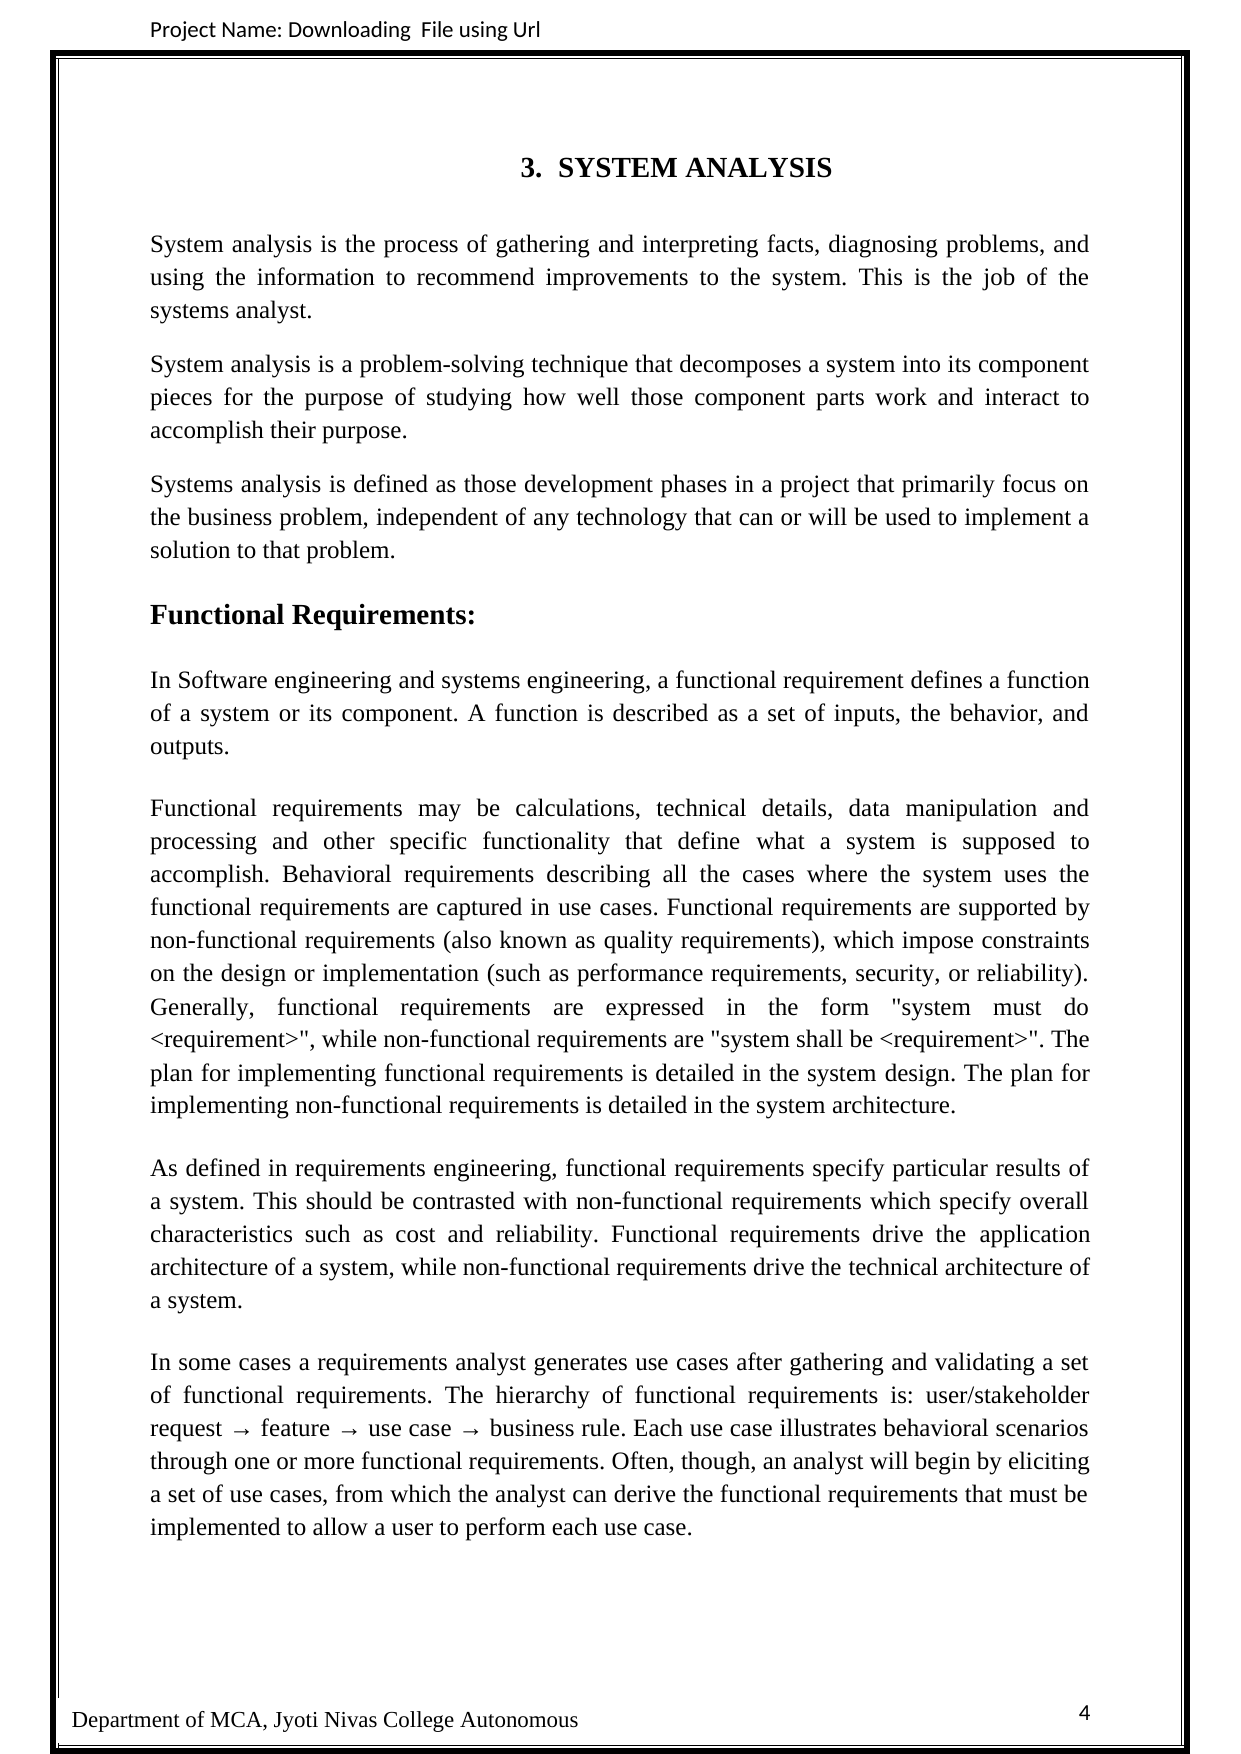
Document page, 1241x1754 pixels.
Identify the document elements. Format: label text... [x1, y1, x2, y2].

text Functional requirements may be calculations, technical details, data manipulation and processing and other specific functionality that define what a system is supposed to accomplish. Behavioral requirements describing all the cases where the system uses the functional requirements are captured in use cases. Functional requirements are supported by non-functional requirements (also known as quality requirements), which impose constraints on the design or implementation (such as performance requirements, security, or reliability). Generally, functional requirements are expressed in the form "system must do <requirement>", while non-functional requirements are "system shall be <requirement>". The plan for implementing functional requirements is detailed in the system design. The plan for implementing non-functional requirements is detailed in the system architecture. [150, 793, 1090, 1119]
text System analysis is the process of gathering and interpreting facts, diagnosing problems, and using the information to recommend improvements to the system. This is the job of the systems analyst. [150, 229, 1090, 324]
text In Software engineering and systems engineering, a functional requirement defines a function of a system or its component. A function is described as a set of inputs, the behavior, and outputs. [150, 665, 1090, 760]
text Systems analysis is defined as those development phases in a project that primarily focus on the business problem, independent of any technology that can or will be used to implement a solution to that problem. [150, 469, 1090, 564]
text Functional Requirements: [150, 597, 1090, 631]
text As defined in requirements engineering, functional requirements specify particular results of a system. This should be contrasted with non-functional requirements which specify overall characteristics such as cost and reliability. Functional requirements drive the application architecture of a system, while non-functional requirements drive the technical architecture of a system. [150, 1153, 1090, 1314]
text In some cases a requirements analyst generates use cases after gathering and validating a set of functional requirements. The hierarchy of functional requirements is: user/stakeholder request → feature → use case → business rule. Each use case illustrates behavioral scenarios through one or more functional requirements. Often, though, an analyst will begin by eliciting a set of use cases, from which the analyst can derive the functional requirements that must be implemented to allow a user to perform each use case. [150, 1347, 1090, 1541]
list SYSTEM ANALYSIS [262, 150, 1090, 183]
text System analysis is a problem-solving technique that decomposes a system into its component pieces for the purpose of studying how well those component parts work and interact to accomplish their purpose. [150, 349, 1090, 444]
